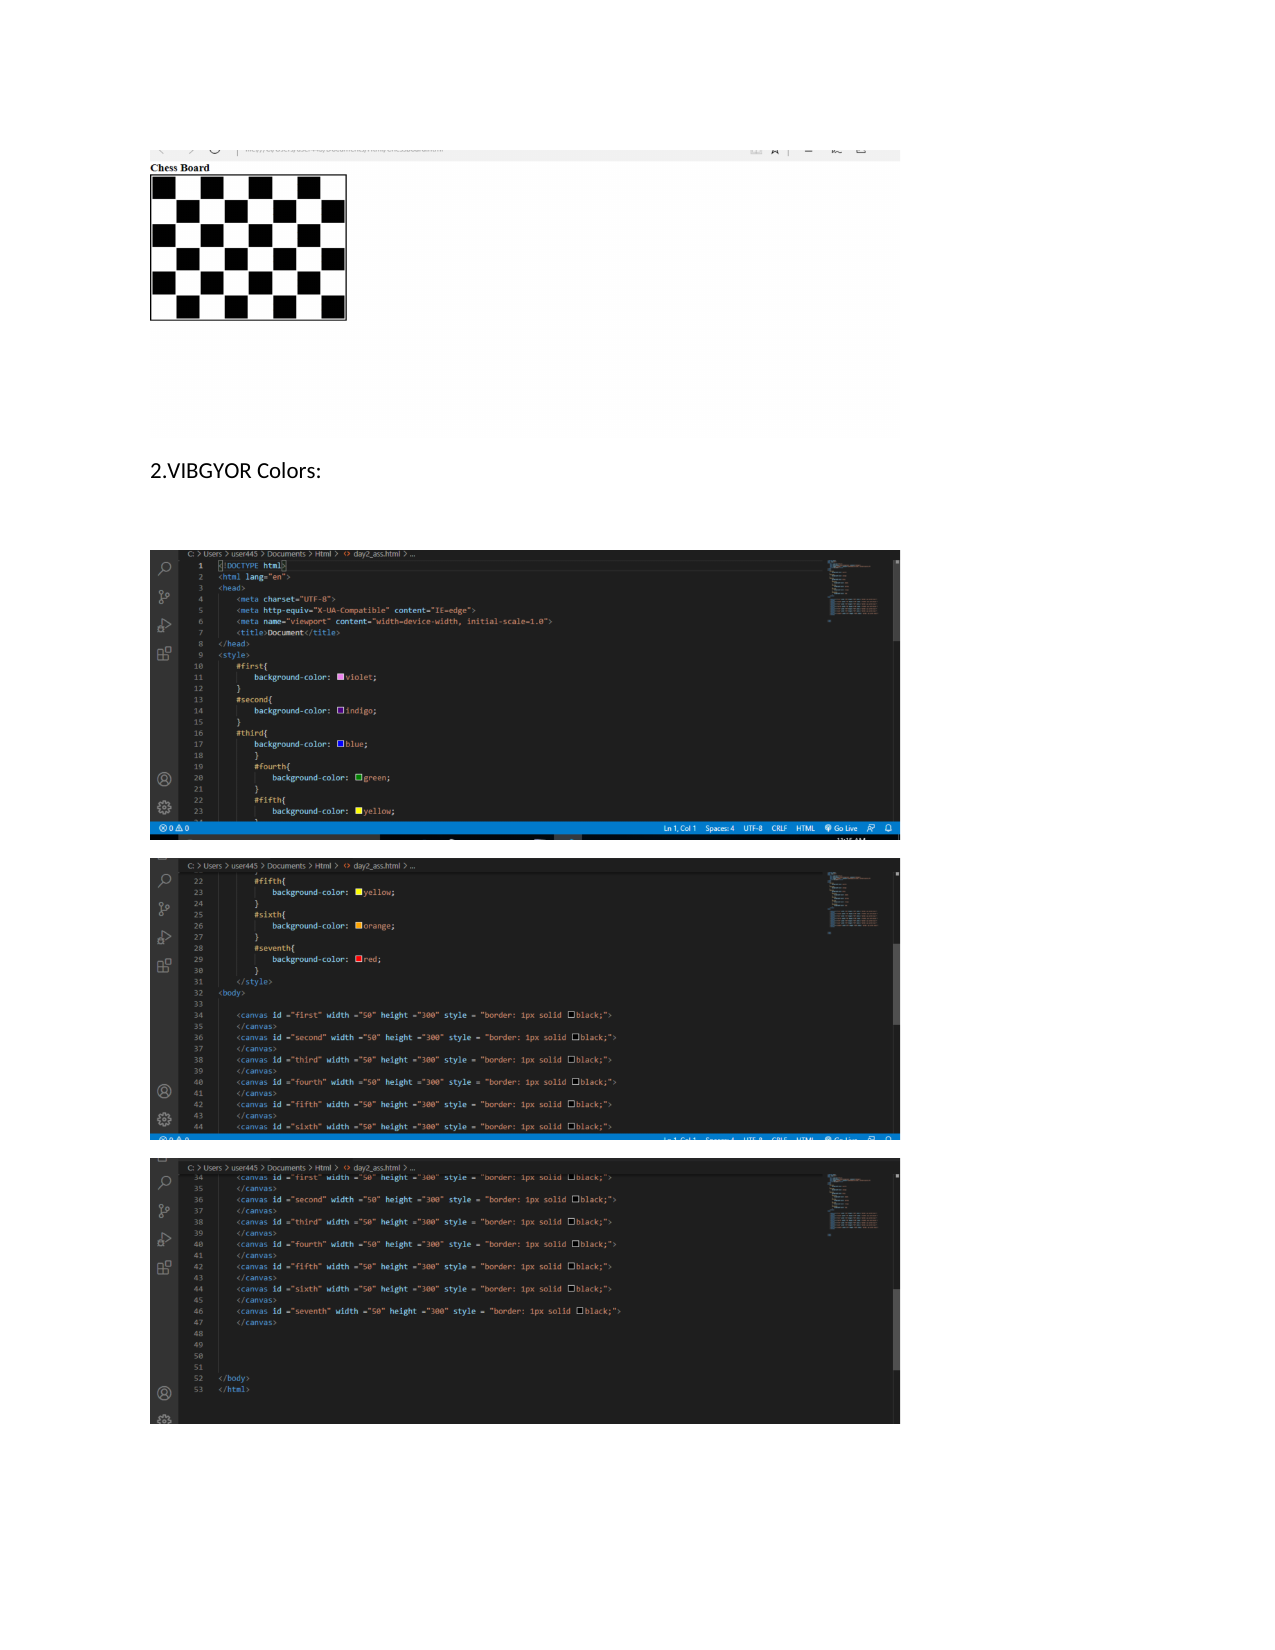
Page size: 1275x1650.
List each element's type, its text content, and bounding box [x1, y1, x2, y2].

picture [150, 1158, 901, 1424]
text 2.VIBGYOR Colors: [150, 456, 1125, 484]
picture [150, 550, 901, 840]
picture [150, 858, 901, 1140]
picture [150, 150, 901, 438]
